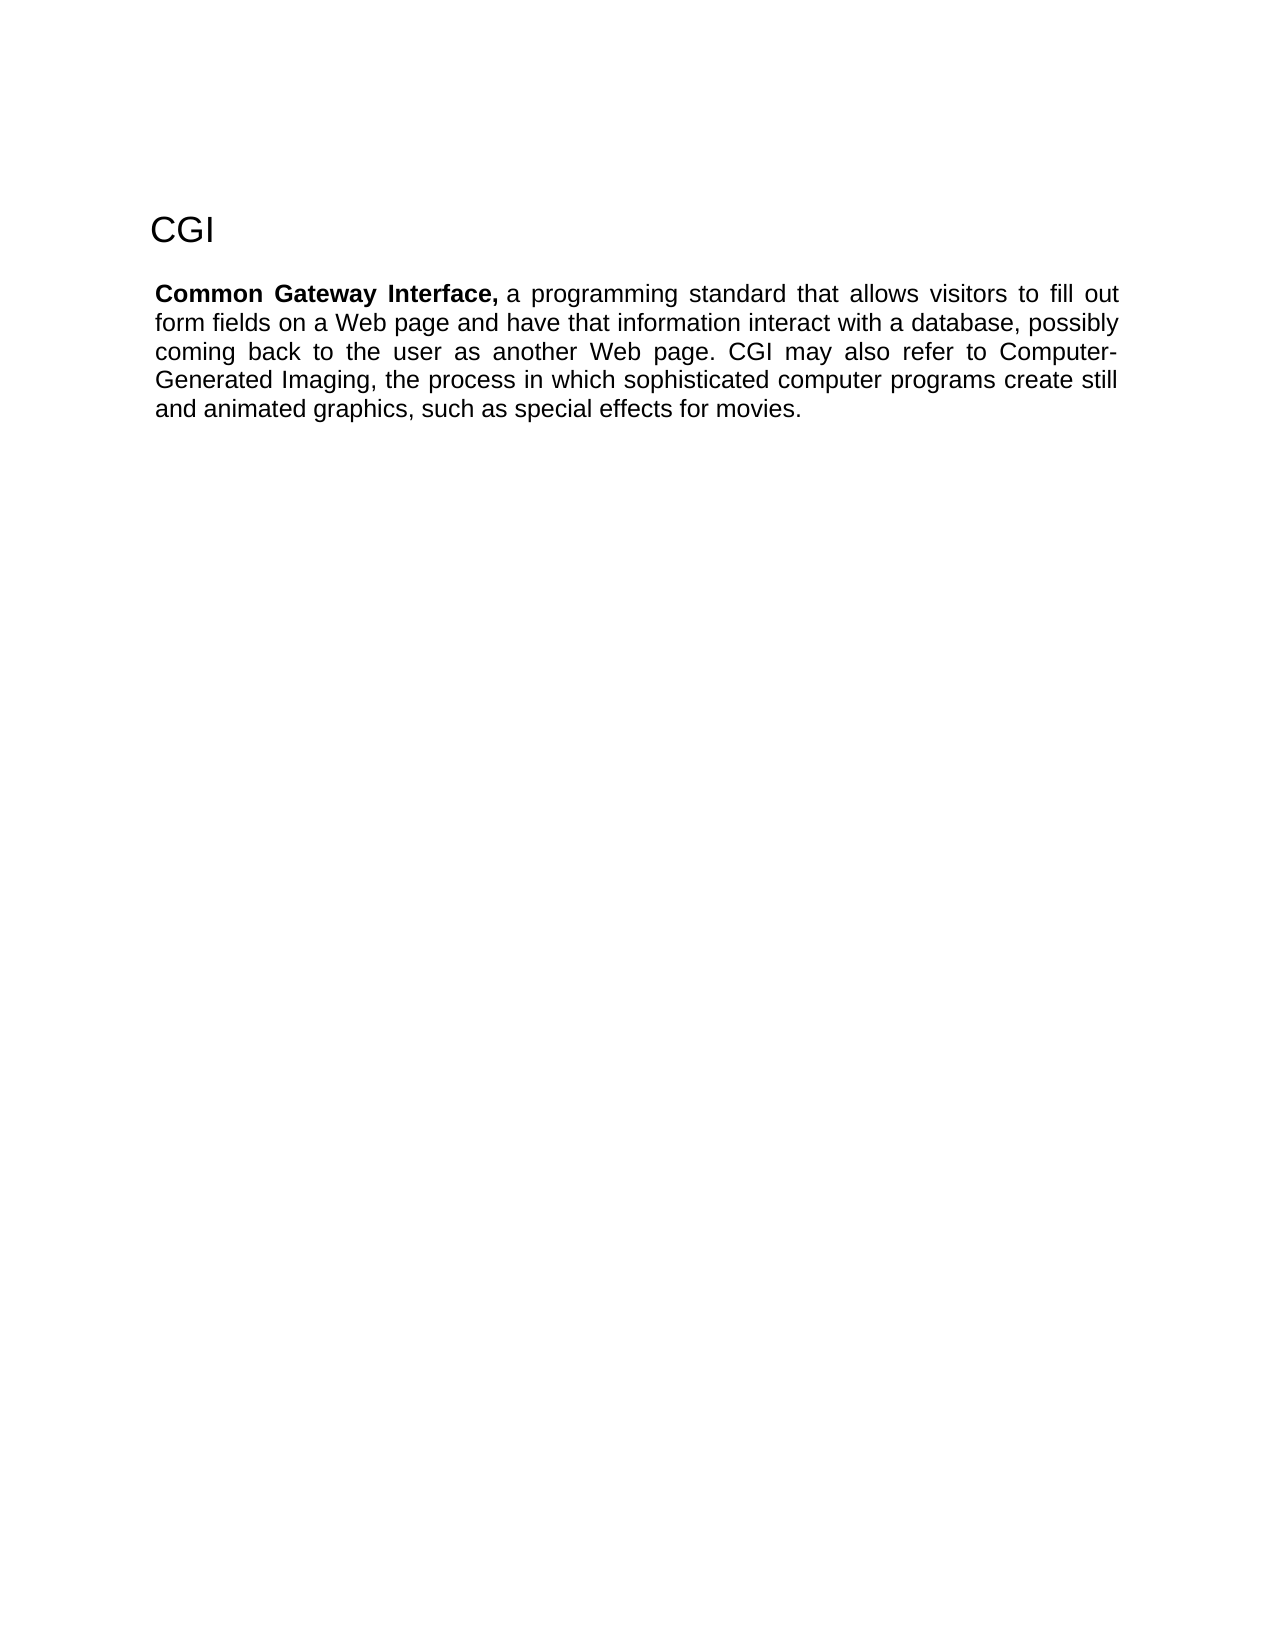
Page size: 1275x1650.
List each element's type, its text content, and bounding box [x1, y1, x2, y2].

text Common Gateway Interface, a programming standard that allows visitors to fill out form fields on a Web page and have that information interact with a database, possibly coming back to the user as another Web page. CGI may also refer to Computer-Generated Imaging, the process in which sophisticated computer programs create still and animated graphics, such as special effects for movies. [155, 279, 1120, 423]
text CGI [150, 208, 1125, 250]
